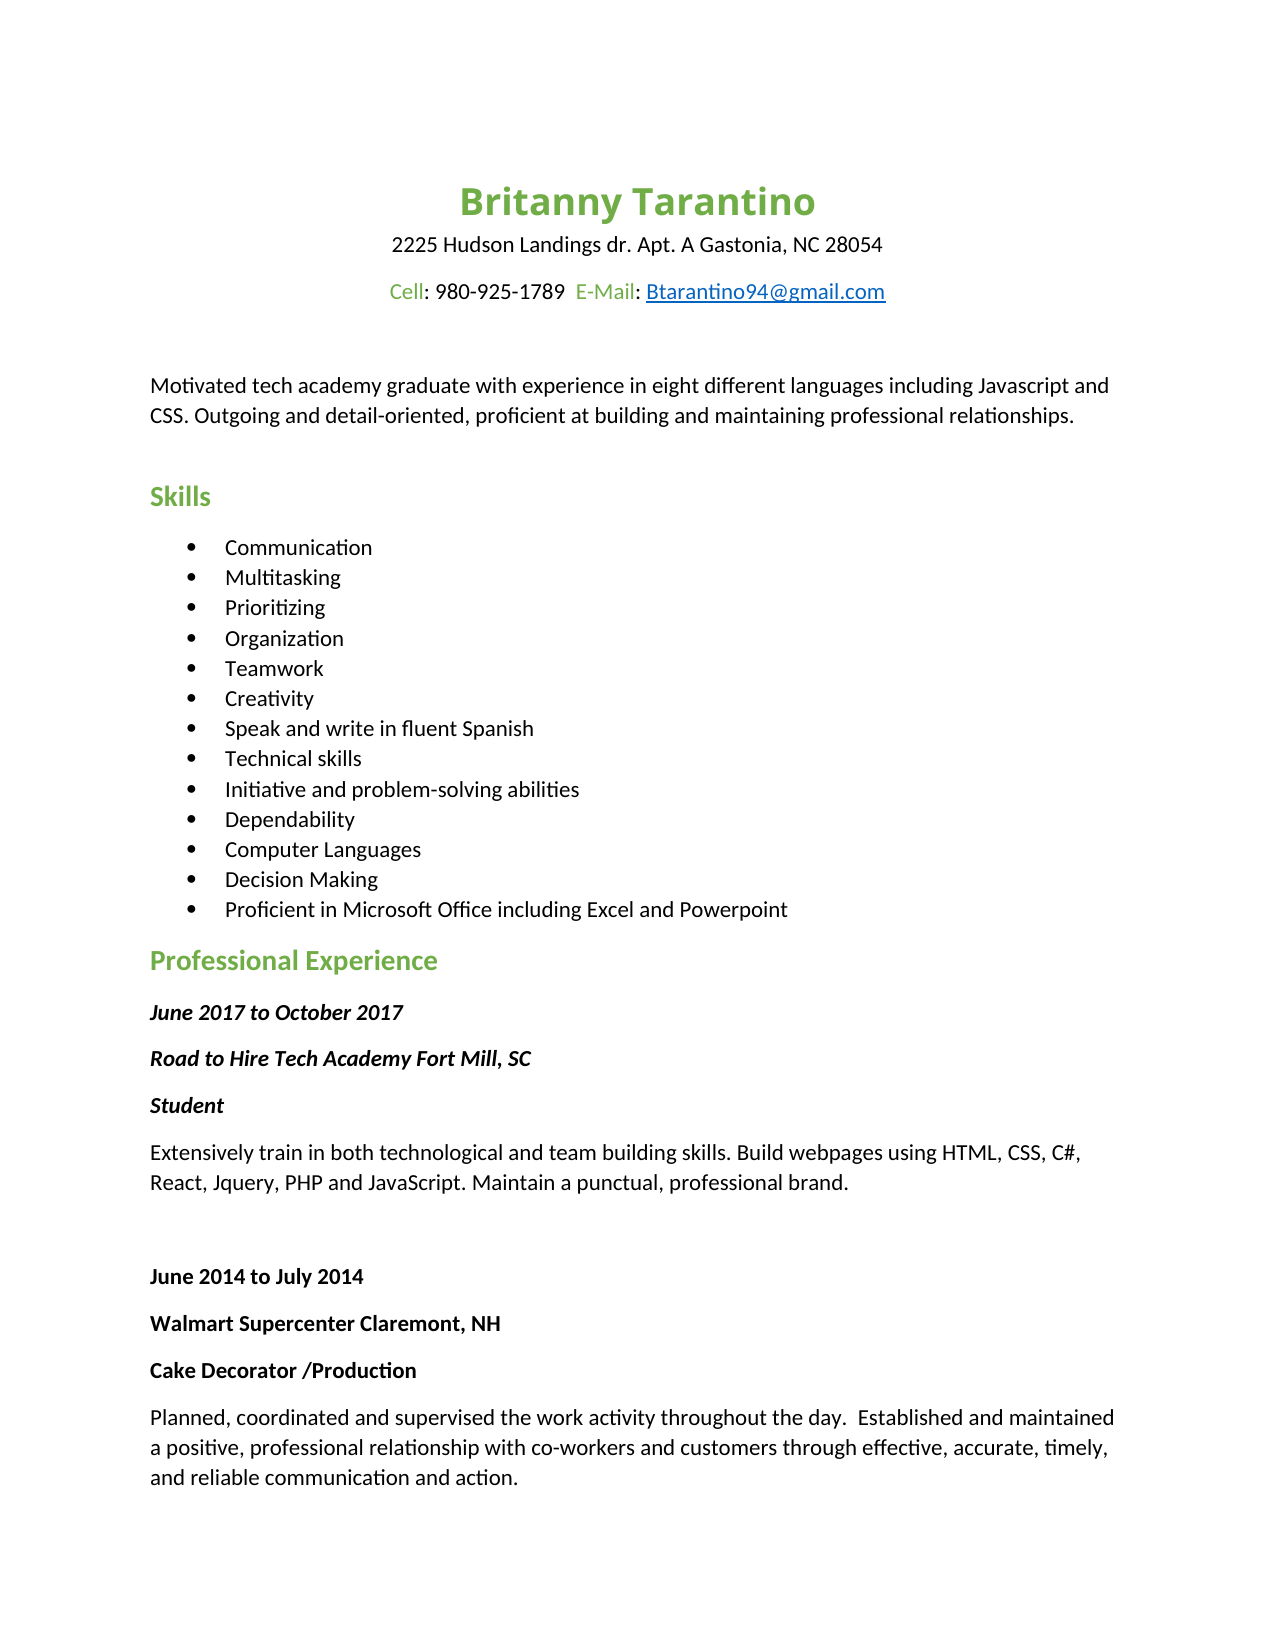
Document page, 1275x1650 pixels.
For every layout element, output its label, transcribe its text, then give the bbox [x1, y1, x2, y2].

text June 2014 to July 2014 [150, 1262, 1125, 1290]
list Multitasking [187, 563, 1125, 591]
text Cell: 980-925-1789 E-Mail: Btarantino94@gmail.com [150, 277, 1125, 305]
text Walmart Supercenter Claremont, NH [150, 1309, 1125, 1337]
text Planned, coordinated and supervised the work activity throughout the day. Established and maintained a positive, professional relationship with co-workers and customers through effective, accurate, timely, and reliable communication and action. [150, 1403, 1125, 1491]
text Student [150, 1091, 1125, 1119]
list Computer Languages [187, 835, 1125, 863]
list Communication [187, 533, 1125, 561]
text Extensively train in both technological and team building skills. Build webpages using HTML, CSS, C#, React, Jquery, PHP and JavaScript. Maintain a punctual, professional brand. [150, 1138, 1125, 1196]
text June 2017 to October 2017 [150, 998, 1125, 1026]
list Creativity [187, 684, 1125, 712]
list Organization [187, 624, 1125, 652]
text Cake Decorator /Production [150, 1356, 1125, 1384]
list Decision Making [187, 865, 1125, 893]
text 2225 Hudson Landings dr. Apt. A Gastonia, NC 28054 [150, 230, 1125, 258]
text Skills [150, 478, 1125, 514]
list Initiative and problem-solving abilities [187, 775, 1125, 803]
subtitle Britanny Tarantino [150, 175, 1125, 226]
list Proficient in Microsoft Office including Excel and Powerpoint [187, 896, 1125, 924]
list Prioritizing [187, 593, 1125, 622]
text Road to Hire Tech Academy Fort Mill, SC [150, 1044, 1125, 1072]
list Technical skills [187, 744, 1125, 773]
text Motivated tech academy graduate with experience in eight different languages including Javascript and CSS. Outgoing and detail-oriented, proficient at building and maintaining professional relationships. [150, 371, 1125, 459]
list Speak and write in fluent Spanish [187, 714, 1125, 742]
list Dependability [187, 805, 1125, 833]
text Professional Experience [150, 942, 1125, 978]
list Teamwork [187, 654, 1125, 682]
